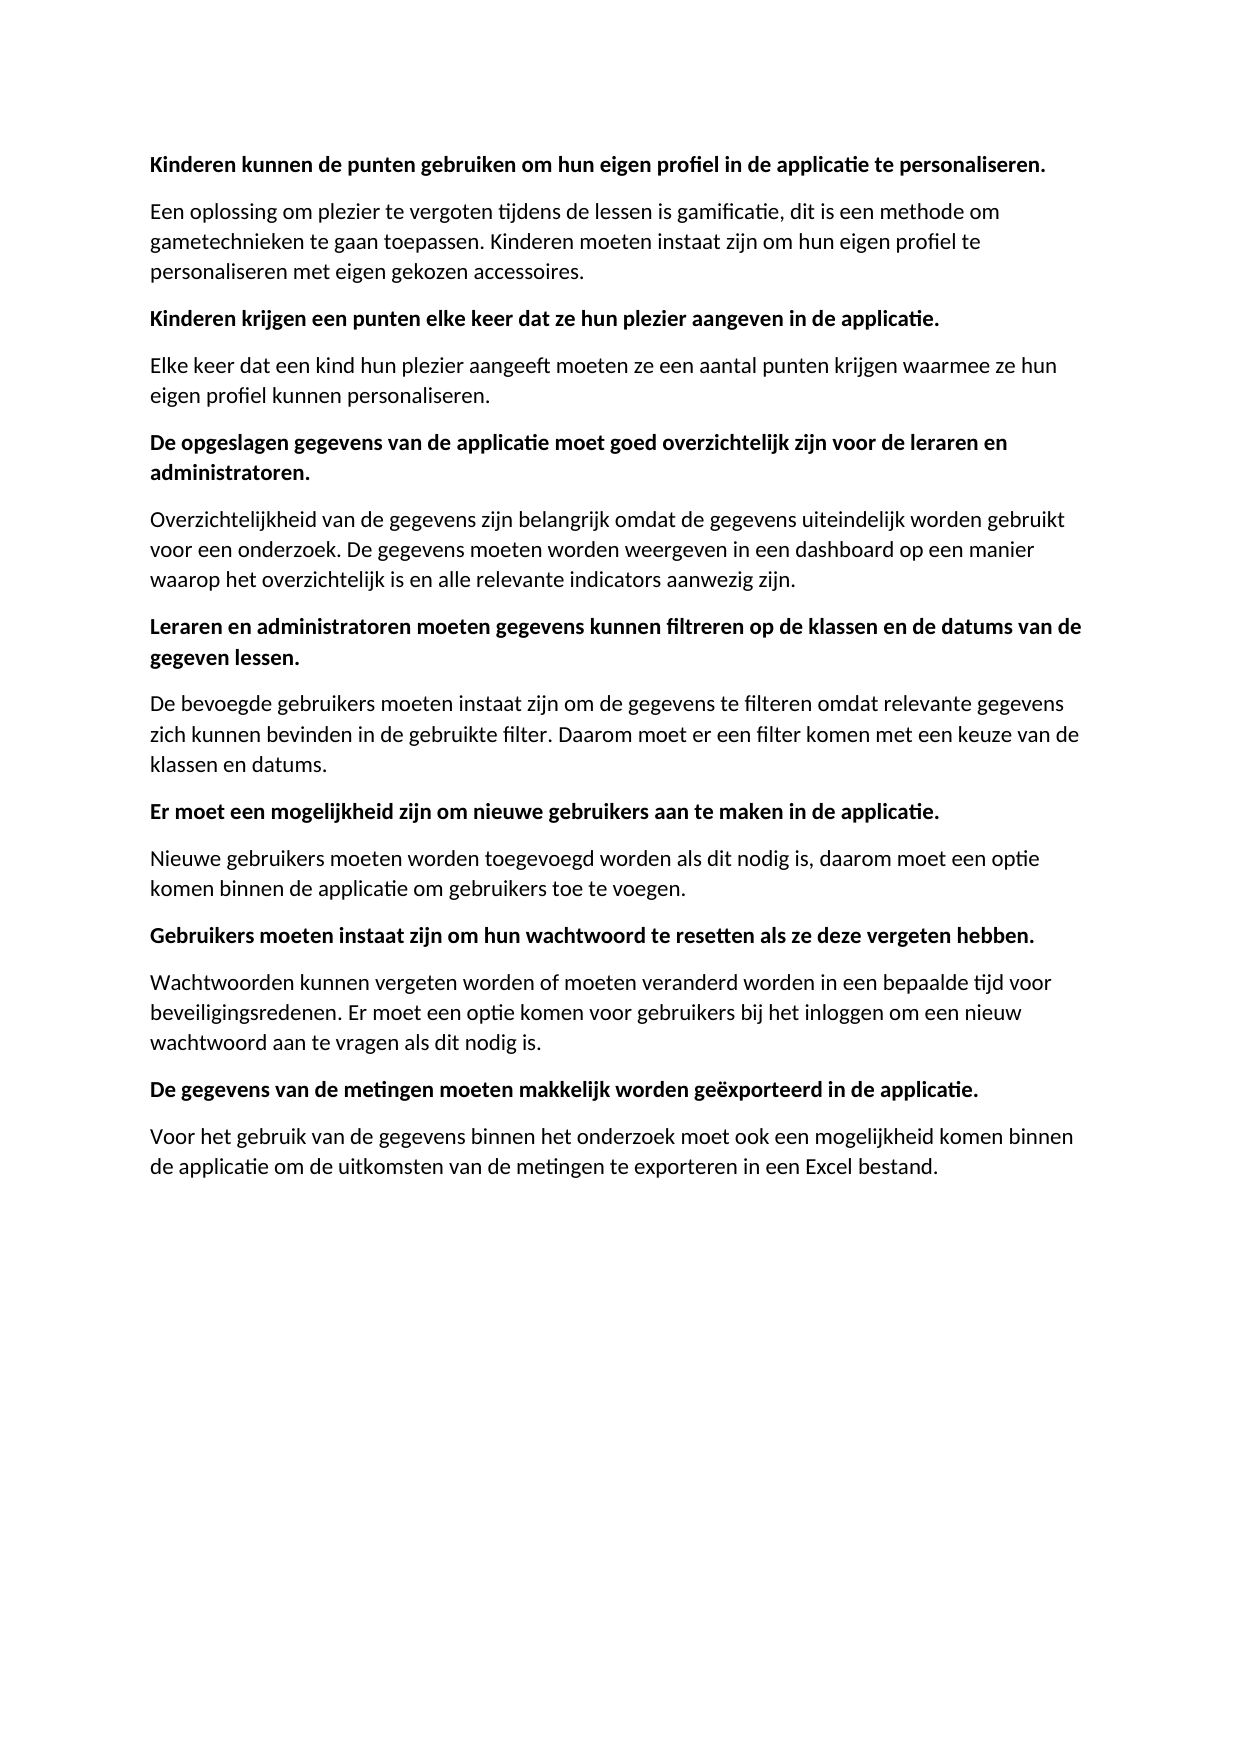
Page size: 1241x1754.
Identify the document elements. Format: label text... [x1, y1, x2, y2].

text Gebruikers moeten instaat zijn om hun wachtwoord te resetten als ze deze vergeten hebben. [150, 921, 1090, 949]
text Een oplossing om plezier te vergoten tijdens de lessen is gamificatie, dit is een methode om gametechnieken te gaan toepassen. Kinderen moeten instaat zijn om hun eigen profiel te personaliseren met eigen gekozen accessoires. [150, 197, 1090, 285]
text Kinderen kunnen de punten gebruiken om hun eigen profiel in de applicatie te personaliseren. [150, 150, 1090, 178]
text Kinderen krijgen een punten elke keer dat ze hun plezier aangeven in de applicatie. [150, 304, 1090, 332]
text De bevoegde gebruikers moeten instaat zijn om de gegevens te filteren omdat relevante gegevens zich kunnen bevinden in de gebruikte filter. Daarom moet er een filter komen met een keuze van de klassen en datums. [150, 689, 1090, 778]
text Nieuwe gebruikers moeten worden toegevoegd worden als dit nodig is, daarom moet een optie komen binnen de applicatie om gebruikers toe te voegen. [150, 844, 1090, 902]
text De gegevens van de metingen moeten makkelijk worden geëxporteerd in de applicatie. [150, 1075, 1090, 1103]
text Leraren en administratoren moeten gegevens kunnen filtreren op de klassen en de datums van de gegeven lessen. [150, 612, 1090, 671]
text Wachtwoorden kunnen vergeten worden of moeten veranderd worden in een bepaalde tijd voor beveiligingsredenen. Er moet een optie komen voor gebruikers bij het inloggen om een nieuw wachtwoord aan te vragen als dit nodig is. [150, 968, 1090, 1056]
text Overzichtelijkheid van de gegevens zijn belangrijk omdat de gegevens uiteindelijk worden gebruikt voor een onderzoek. De gegevens moeten worden weergeven in een dashboard op een manier waarop het overzichtelijk is en alle relevante indicators aanwezig zijn. [150, 505, 1090, 594]
text De opgeslagen gegevens van de applicatie moet goed overzichtelijk zijn voor de leraren en administratoren. [150, 428, 1090, 486]
text Voor het gebruik van de gegevens binnen het onderzoek moet ook een mogelijkheid komen binnen de applicatie om de uitkomsten van de metingen te exporteren in een Excel bestand. [150, 1122, 1090, 1180]
text Elke keer dat een kind hun plezier aangeeft moeten ze een aantal punten krijgen waarmee ze hun eigen profiel kunnen personaliseren. [150, 351, 1090, 409]
text Er moet een mogelijkheid zijn om nieuwe gebruikers aan te maken in de applicatie. [150, 797, 1090, 825]
